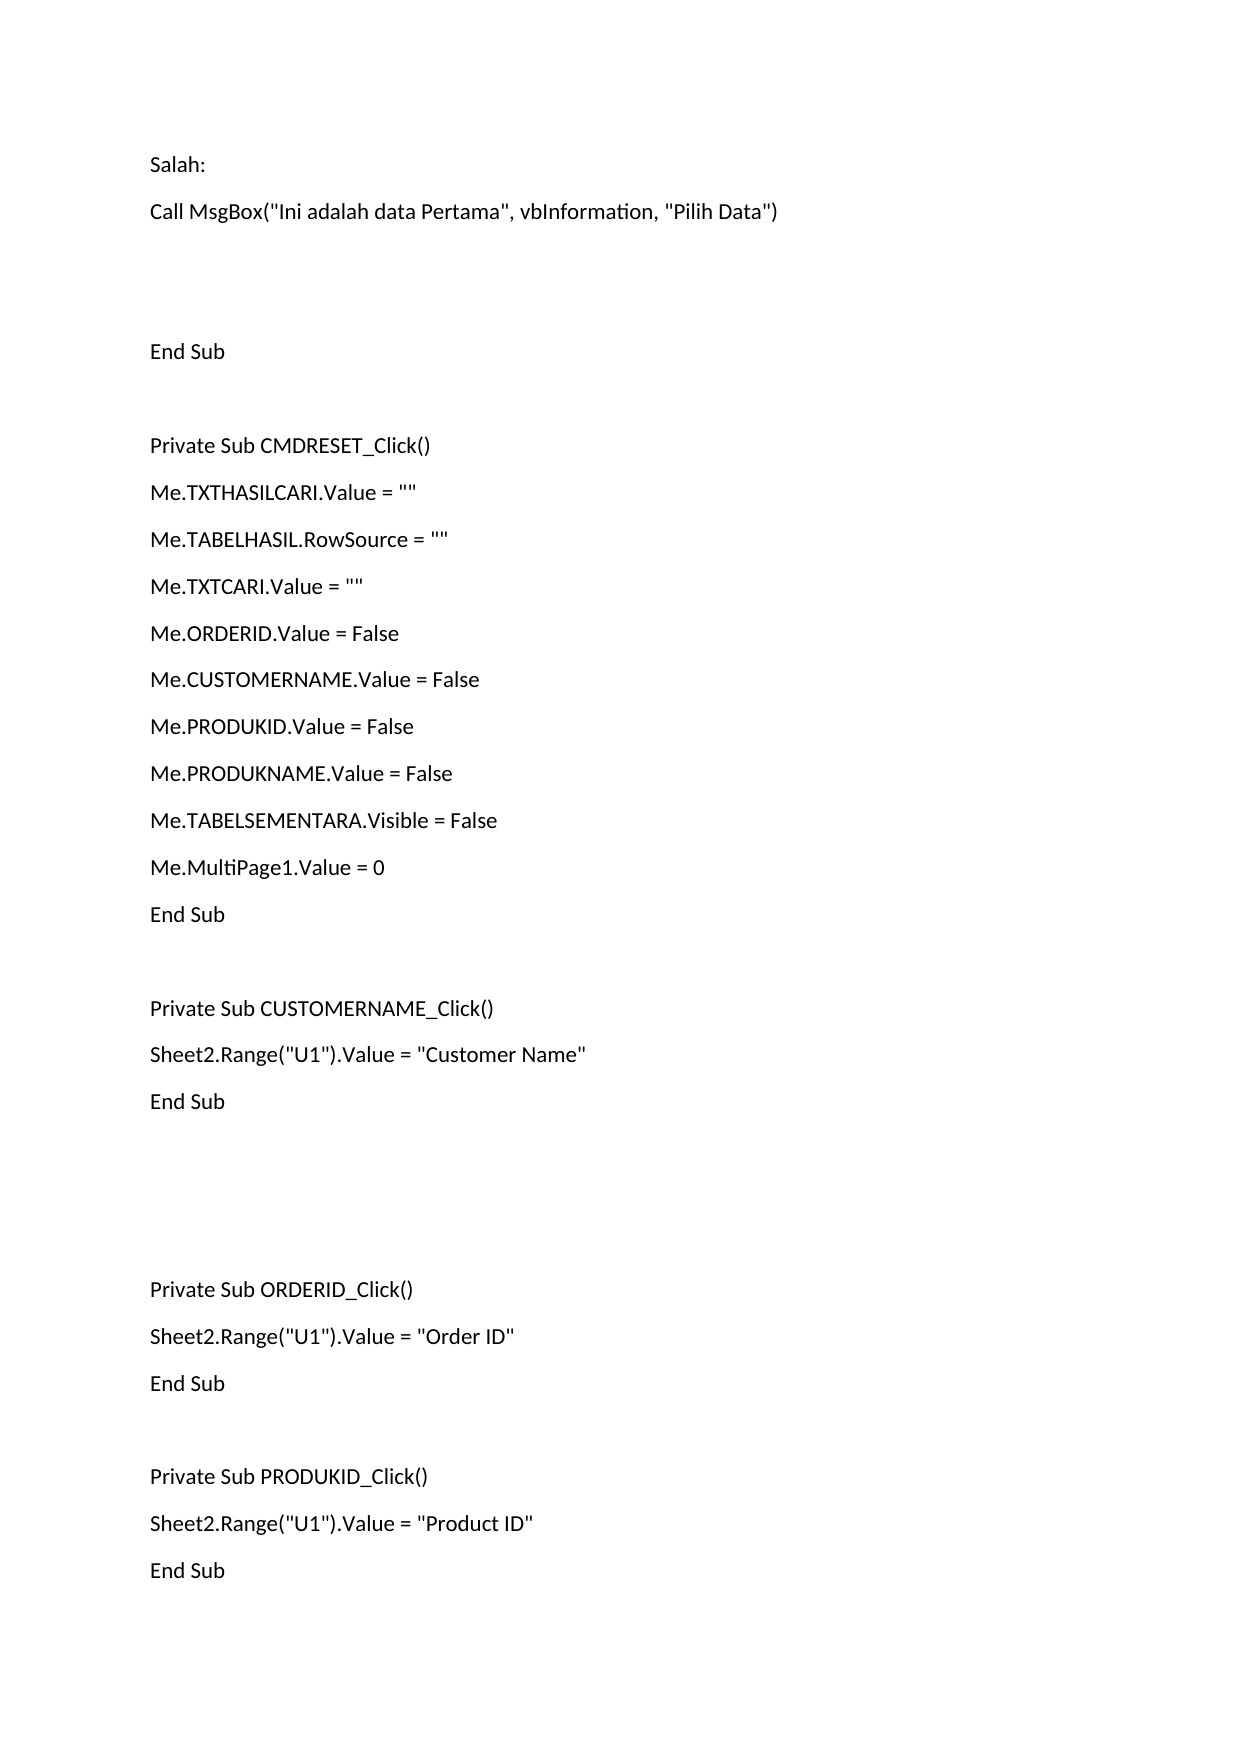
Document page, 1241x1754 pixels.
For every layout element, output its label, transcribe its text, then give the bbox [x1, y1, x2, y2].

text End Sub [150, 337, 1090, 366]
text End Sub [150, 900, 1090, 928]
text Me.TXTCARI.Value = "" [150, 572, 1090, 600]
text Private Sub ORDERID_Click() [150, 1275, 1090, 1303]
text Me.PRODUKID.Value = False [150, 712, 1090, 741]
text Me.TABELHASIL.RowSource = "" [150, 525, 1090, 553]
text Me.CUSTOMERNAME.Value = False [150, 666, 1090, 694]
text Me.PRODUKNAME.Value = False [150, 759, 1090, 787]
text Salah: [150, 150, 1090, 178]
text Private Sub CUSTOMERNAME_Click() [150, 994, 1090, 1022]
text End Sub [150, 1369, 1090, 1397]
text Sheet2.Range("U1").Value = "Customer Name" [150, 1041, 1090, 1069]
text Me.TXTHASILCARI.Value = "" [150, 478, 1090, 506]
text Call MsgBox("Ini adalah data Pertama", vbInformation, "Pilih Data") [150, 197, 1090, 225]
text Private Sub PRODUKID_Click() [150, 1462, 1090, 1491]
text Me.TABELSEMENTARA.Visible = False [150, 806, 1090, 834]
text Sheet2.Range("U1").Value = "Product ID" [150, 1509, 1090, 1537]
text Me.MultiPage1.Value = 0 [150, 853, 1090, 881]
text End Sub [150, 1087, 1090, 1116]
text Private Sub CMDRESET_Click() [150, 431, 1090, 459]
text Me.ORDERID.Value = False [150, 619, 1090, 647]
text End Sub [150, 1556, 1090, 1584]
text Sheet2.Range("U1").Value = "Order ID" [150, 1322, 1090, 1350]
